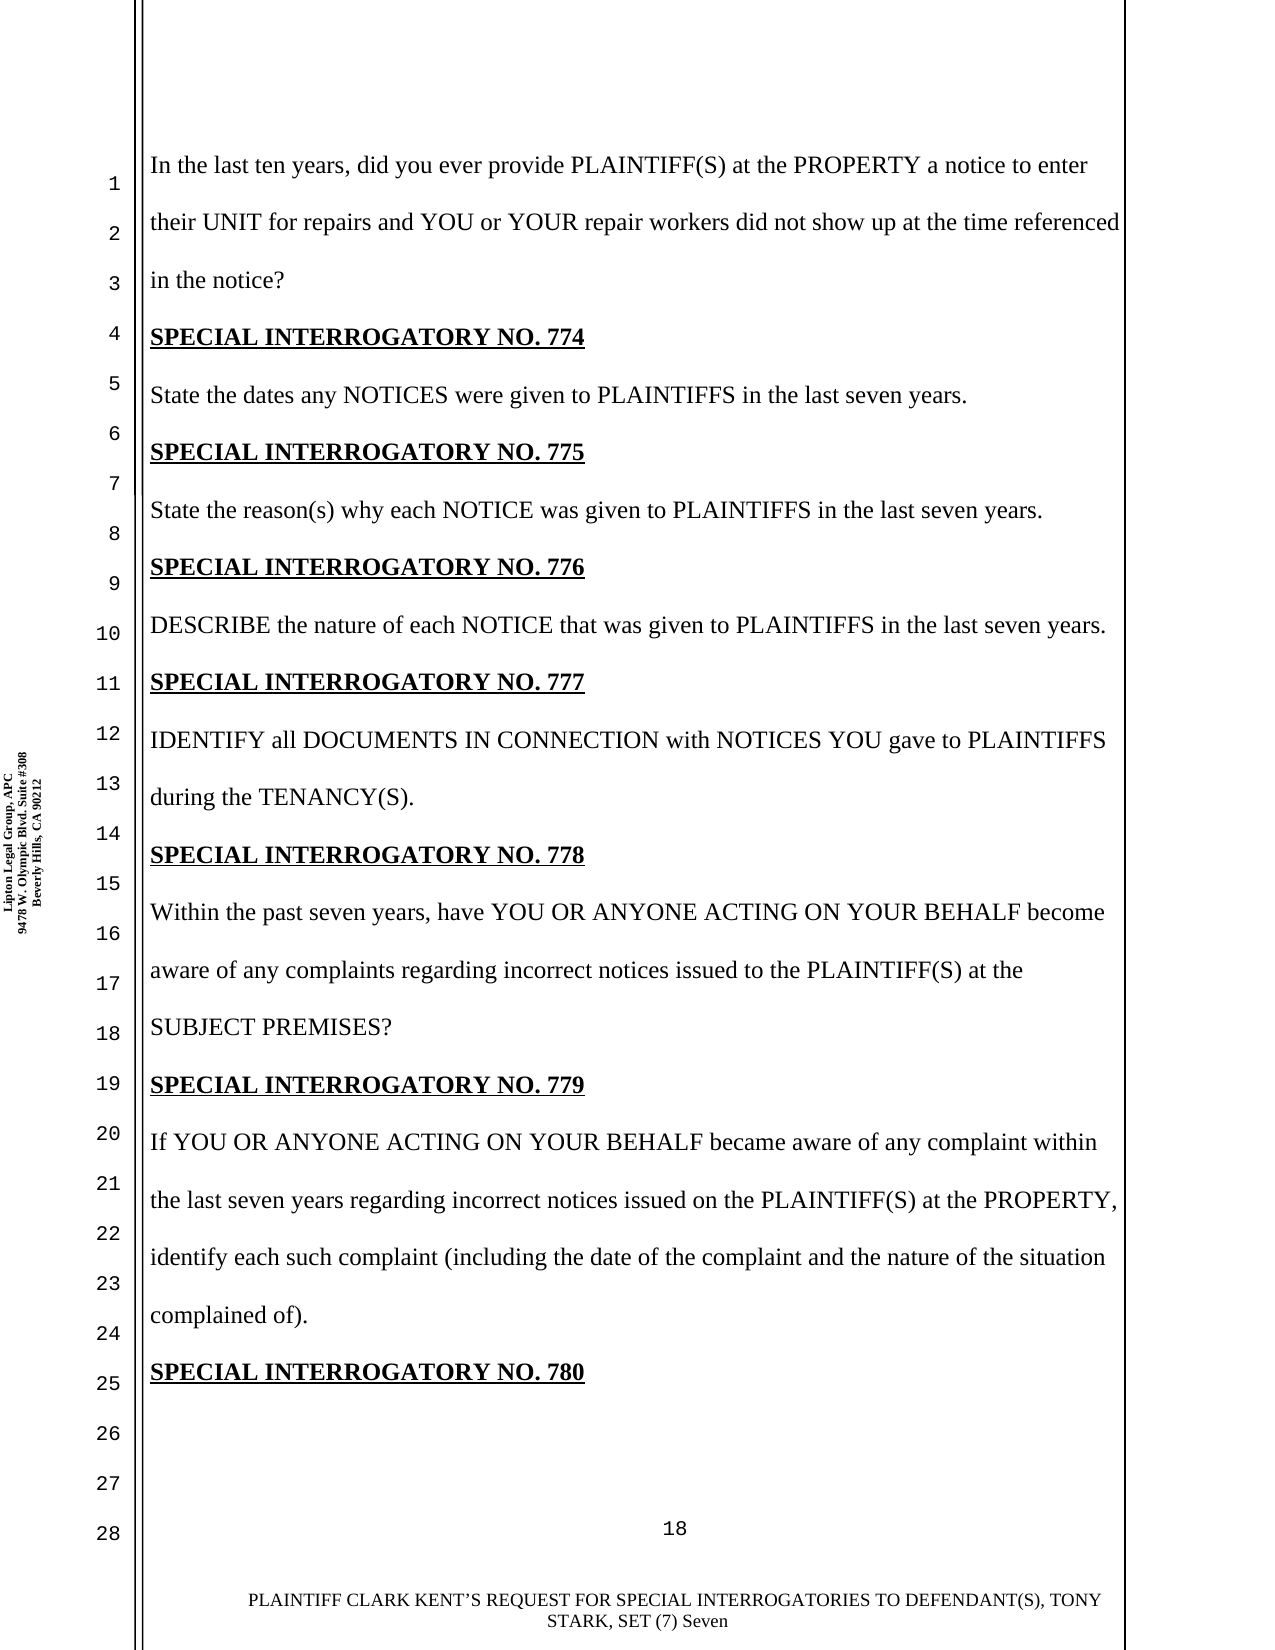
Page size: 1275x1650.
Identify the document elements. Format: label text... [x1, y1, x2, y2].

text SPECIAL INTERROGATORY NO. 777 [150, 667, 1125, 696]
text State the reason(s) why each NOTICE was given to PLAINTIFFS in the last seven years. [150, 495, 1125, 524]
text State the dates any NOTICES were given to PLAINTIFFS in the last seven years. [150, 380, 1125, 409]
text In the last ten years, did you ever provide PLAINTIFF(S) at the PROPERTY a notice to enter their UNIT for repairs and YOU or YOUR repair workers did not show up at the time referenced in the notice? [150, 150, 1125, 294]
text SPECIAL INTERROGATORY NO. 779 [150, 1070, 1125, 1099]
text If YOU OR ANYONE ACTING ON YOUR BEHALF became aware of any complaint within the last seven years regarding incorrect notices issued on the PLAINTIFF(S) at the PROPERTY, identify each such complaint (including the date of the complaint and the nature of the situation complained of). [150, 1127, 1125, 1329]
text SPECIAL INTERROGATORY NO. 778 [150, 840, 1125, 869]
text Within the past seven years, have YOU OR ANYONE ACTING ON YOUR BEHALF become aware of any complaints regarding incorrect notices issued to the PLAINTIFF(S) at the SUBJECT PREMISES? [150, 897, 1125, 1041]
text SPECIAL INTERROGATORY NO. 776 [150, 552, 1125, 581]
text SPECIAL INTERROGATORY NO. 774 [150, 322, 1125, 351]
text DESCRIBE the nature of each NOTICE that was given to PLAINTIFFS in the last seven years. [150, 610, 1125, 639]
text SPECIAL INTERROGATORY NO. 780 [150, 1357, 1125, 1386]
text IDENTIFY all DOCUMENTS IN CONNECTION with NOTICES YOU gave to PLAINTIFFS during the TENANCY(S). [150, 725, 1125, 811]
text SPECIAL INTERROGATORY NO. 775 [150, 437, 1125, 466]
